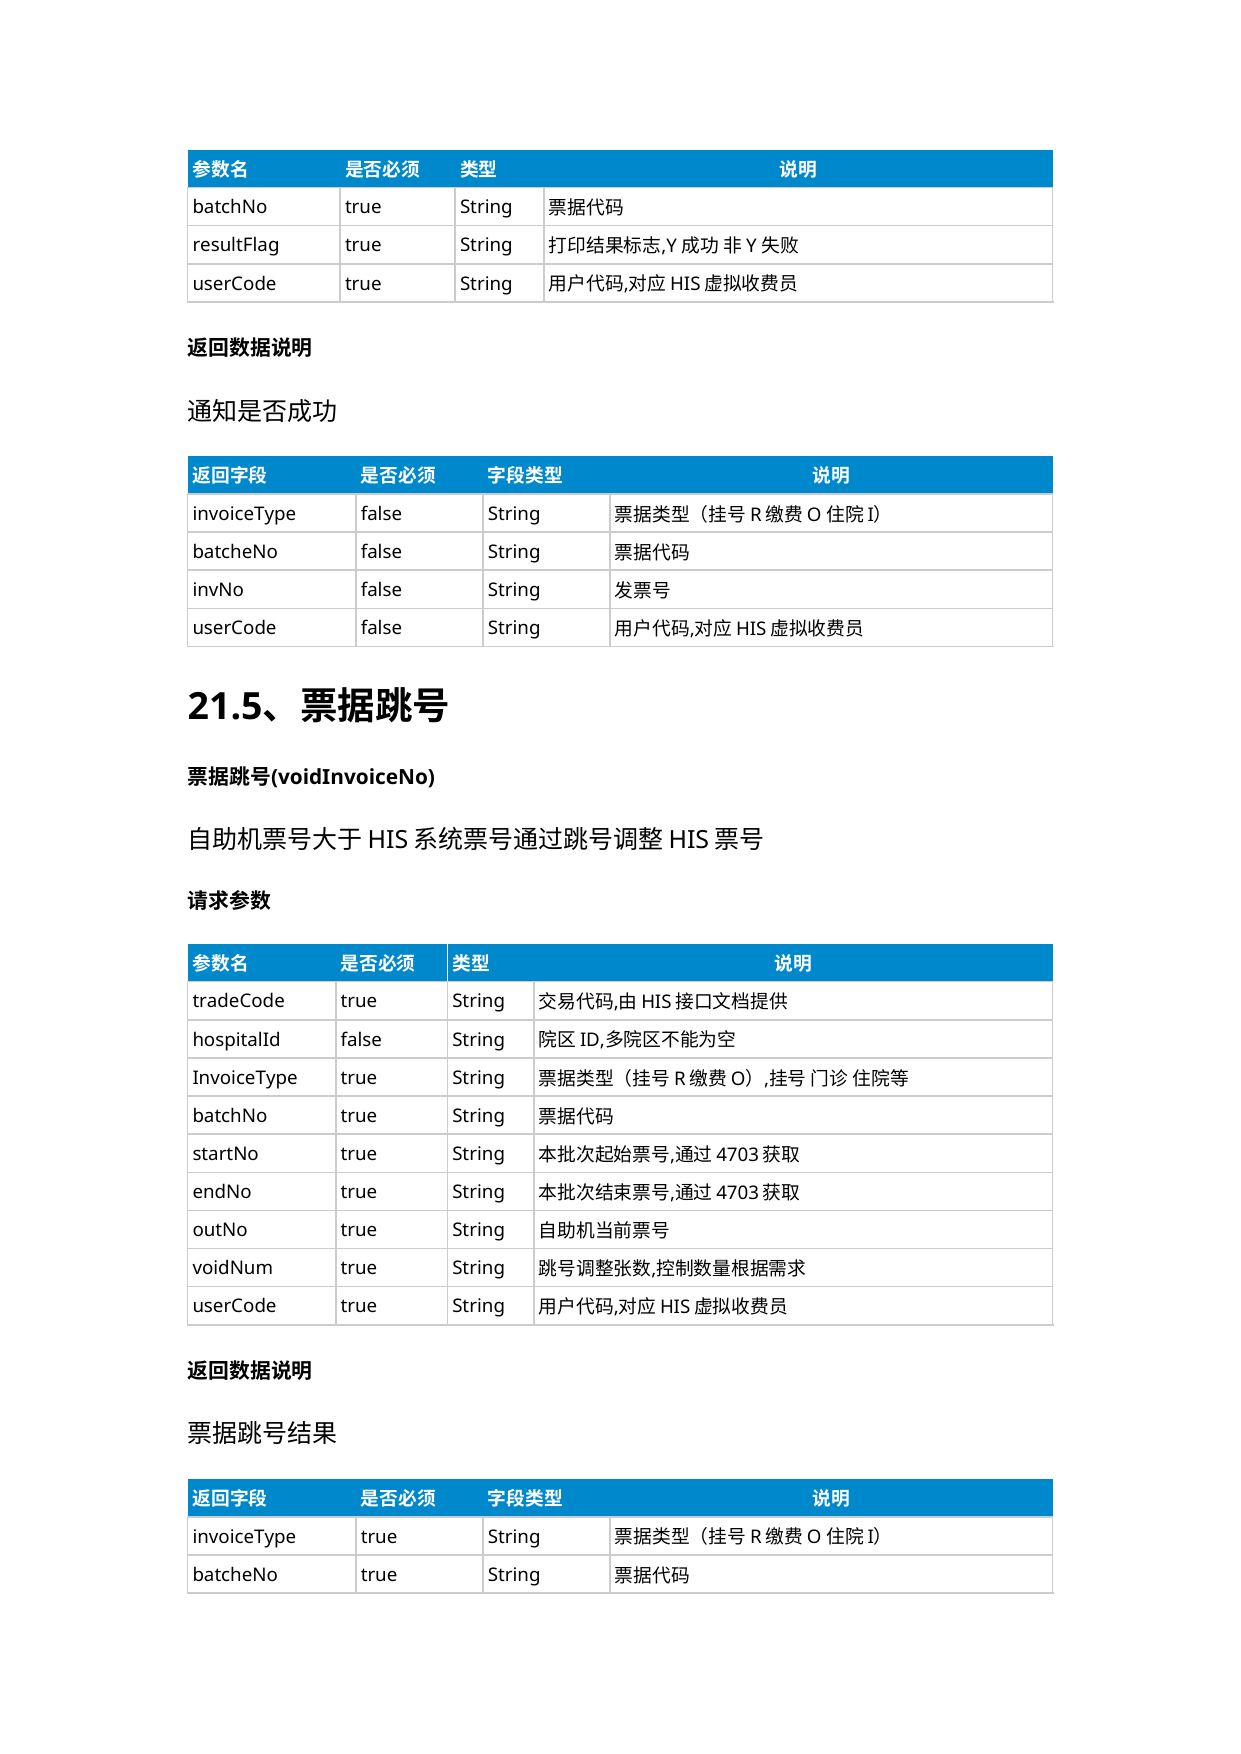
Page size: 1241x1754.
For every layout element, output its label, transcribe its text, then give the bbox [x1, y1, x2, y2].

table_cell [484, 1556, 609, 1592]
subtitle 请求参数 [187, 885, 1053, 915]
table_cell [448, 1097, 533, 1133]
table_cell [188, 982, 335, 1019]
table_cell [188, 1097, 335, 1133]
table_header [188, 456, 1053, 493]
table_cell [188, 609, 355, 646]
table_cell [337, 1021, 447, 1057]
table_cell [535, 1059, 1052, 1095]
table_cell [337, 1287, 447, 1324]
subtitle 返回数据说明 [187, 332, 1053, 362]
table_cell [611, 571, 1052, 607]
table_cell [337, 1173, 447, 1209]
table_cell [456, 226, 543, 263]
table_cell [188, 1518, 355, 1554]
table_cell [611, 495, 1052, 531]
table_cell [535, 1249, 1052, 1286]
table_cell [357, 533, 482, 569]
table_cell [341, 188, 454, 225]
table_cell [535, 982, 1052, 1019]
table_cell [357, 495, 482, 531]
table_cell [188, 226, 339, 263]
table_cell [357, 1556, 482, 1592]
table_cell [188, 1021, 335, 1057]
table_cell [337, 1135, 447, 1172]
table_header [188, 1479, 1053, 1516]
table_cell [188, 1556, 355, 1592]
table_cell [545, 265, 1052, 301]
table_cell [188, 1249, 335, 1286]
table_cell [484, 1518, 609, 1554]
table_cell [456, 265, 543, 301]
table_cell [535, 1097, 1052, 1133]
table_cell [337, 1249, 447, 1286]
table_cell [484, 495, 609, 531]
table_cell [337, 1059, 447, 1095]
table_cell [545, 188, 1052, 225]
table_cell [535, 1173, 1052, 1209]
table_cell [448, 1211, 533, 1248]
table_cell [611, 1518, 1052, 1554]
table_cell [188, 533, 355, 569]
text 通知是否成功 [187, 391, 1053, 427]
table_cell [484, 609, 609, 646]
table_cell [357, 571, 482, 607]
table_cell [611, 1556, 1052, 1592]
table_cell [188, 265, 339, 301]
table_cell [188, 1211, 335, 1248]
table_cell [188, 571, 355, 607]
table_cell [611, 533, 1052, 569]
text 票据跳号结果 [187, 1414, 1053, 1450]
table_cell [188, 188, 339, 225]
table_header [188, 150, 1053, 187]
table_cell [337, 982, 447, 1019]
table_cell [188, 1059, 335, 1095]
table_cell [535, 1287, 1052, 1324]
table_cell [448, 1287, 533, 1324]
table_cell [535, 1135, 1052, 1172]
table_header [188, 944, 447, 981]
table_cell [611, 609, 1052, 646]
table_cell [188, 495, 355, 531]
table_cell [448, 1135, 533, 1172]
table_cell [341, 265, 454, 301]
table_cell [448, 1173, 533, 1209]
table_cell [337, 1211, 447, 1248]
subtitle 返回数据说明 [187, 1354, 1053, 1385]
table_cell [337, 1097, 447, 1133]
subtitle 21.5、票据跳号 [187, 676, 1053, 731]
text 自助机票号大于HIS系统票号通过跳号调整HIS票号 [187, 819, 1053, 856]
subtitle 票据跳号(voidInvoiceNo) [187, 760, 1053, 790]
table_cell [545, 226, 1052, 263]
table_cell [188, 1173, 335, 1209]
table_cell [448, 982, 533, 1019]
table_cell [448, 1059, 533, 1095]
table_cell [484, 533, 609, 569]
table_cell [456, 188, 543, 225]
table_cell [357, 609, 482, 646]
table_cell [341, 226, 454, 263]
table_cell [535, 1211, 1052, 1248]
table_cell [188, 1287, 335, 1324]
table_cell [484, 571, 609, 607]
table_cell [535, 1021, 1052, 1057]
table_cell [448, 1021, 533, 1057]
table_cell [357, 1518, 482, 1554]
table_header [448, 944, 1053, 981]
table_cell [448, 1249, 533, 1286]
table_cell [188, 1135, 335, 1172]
